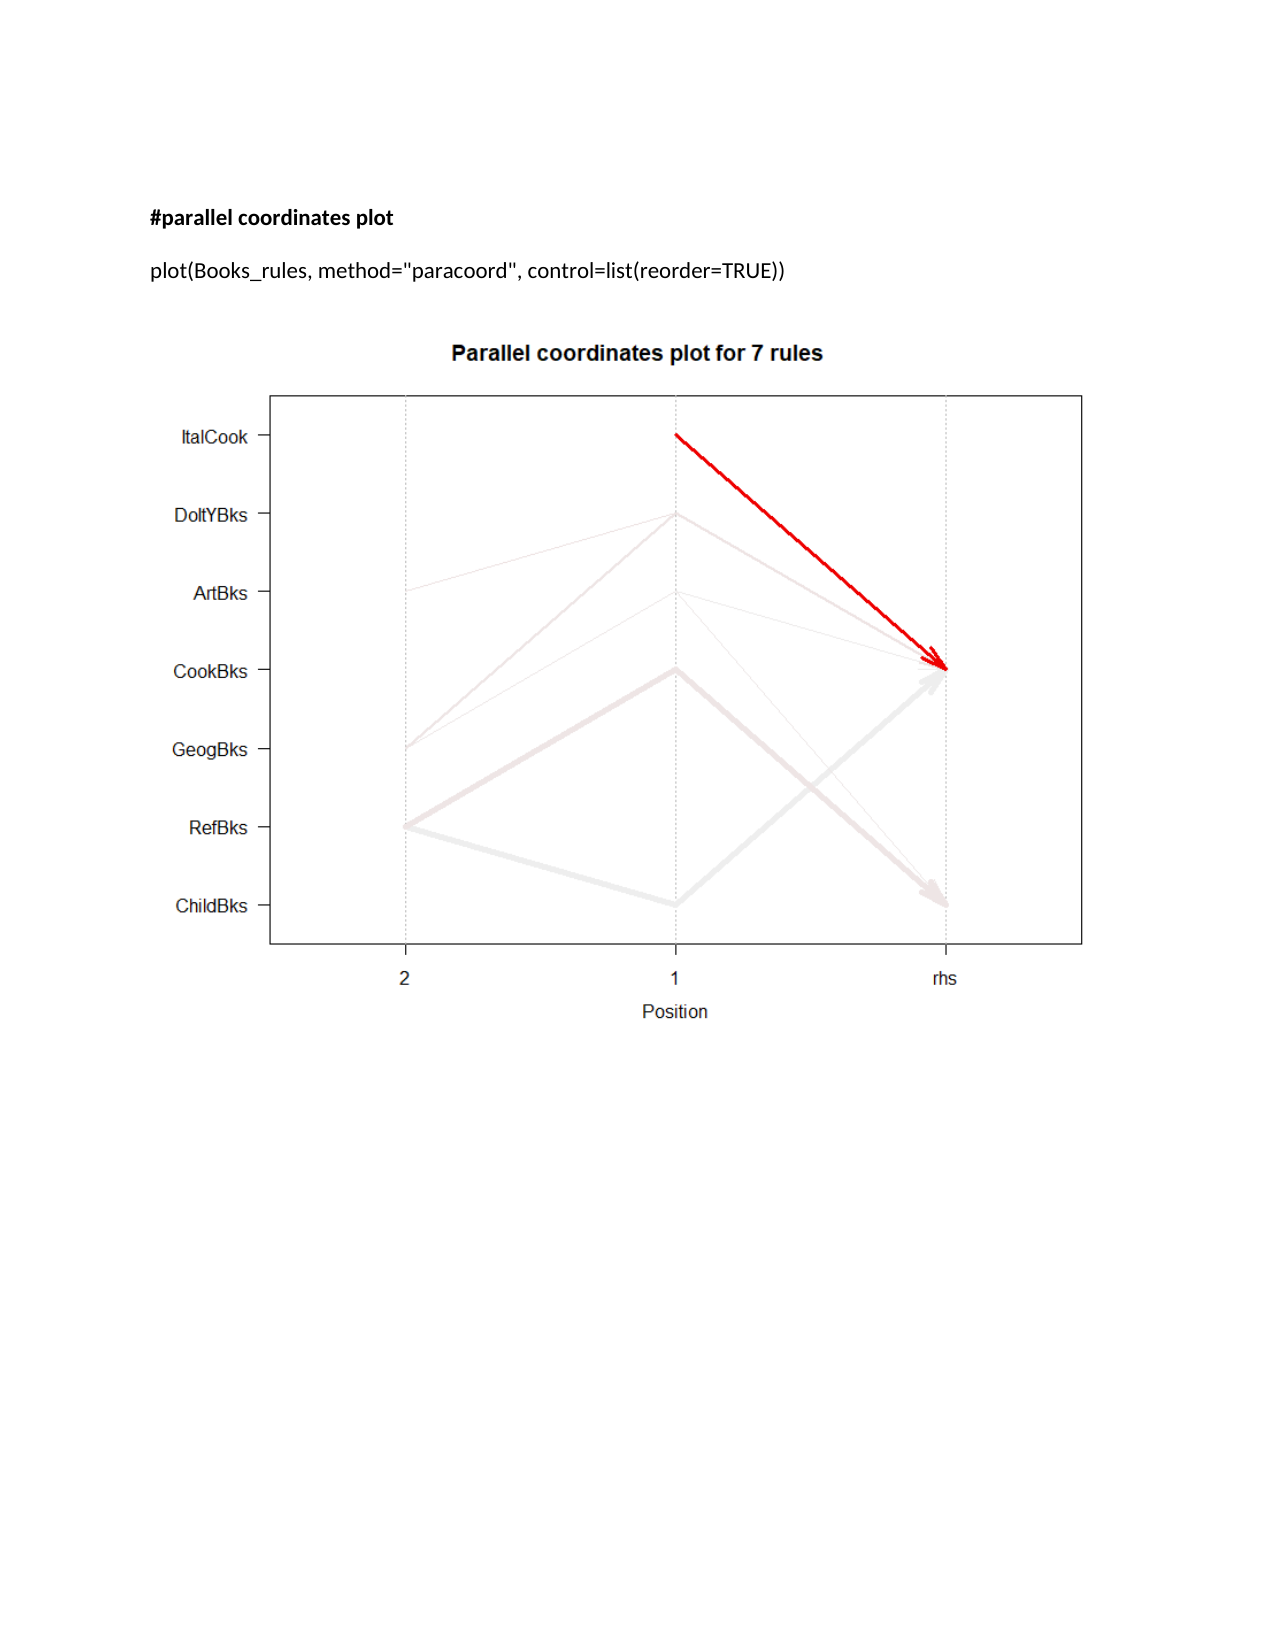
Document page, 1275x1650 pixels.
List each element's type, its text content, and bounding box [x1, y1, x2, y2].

text plot(Books_rules, method="paracoord", control=list(reorder=TRUE)) [150, 256, 1125, 284]
picture [150, 309, 1125, 1032]
text #parallel coordinates plot [150, 203, 1125, 231]
